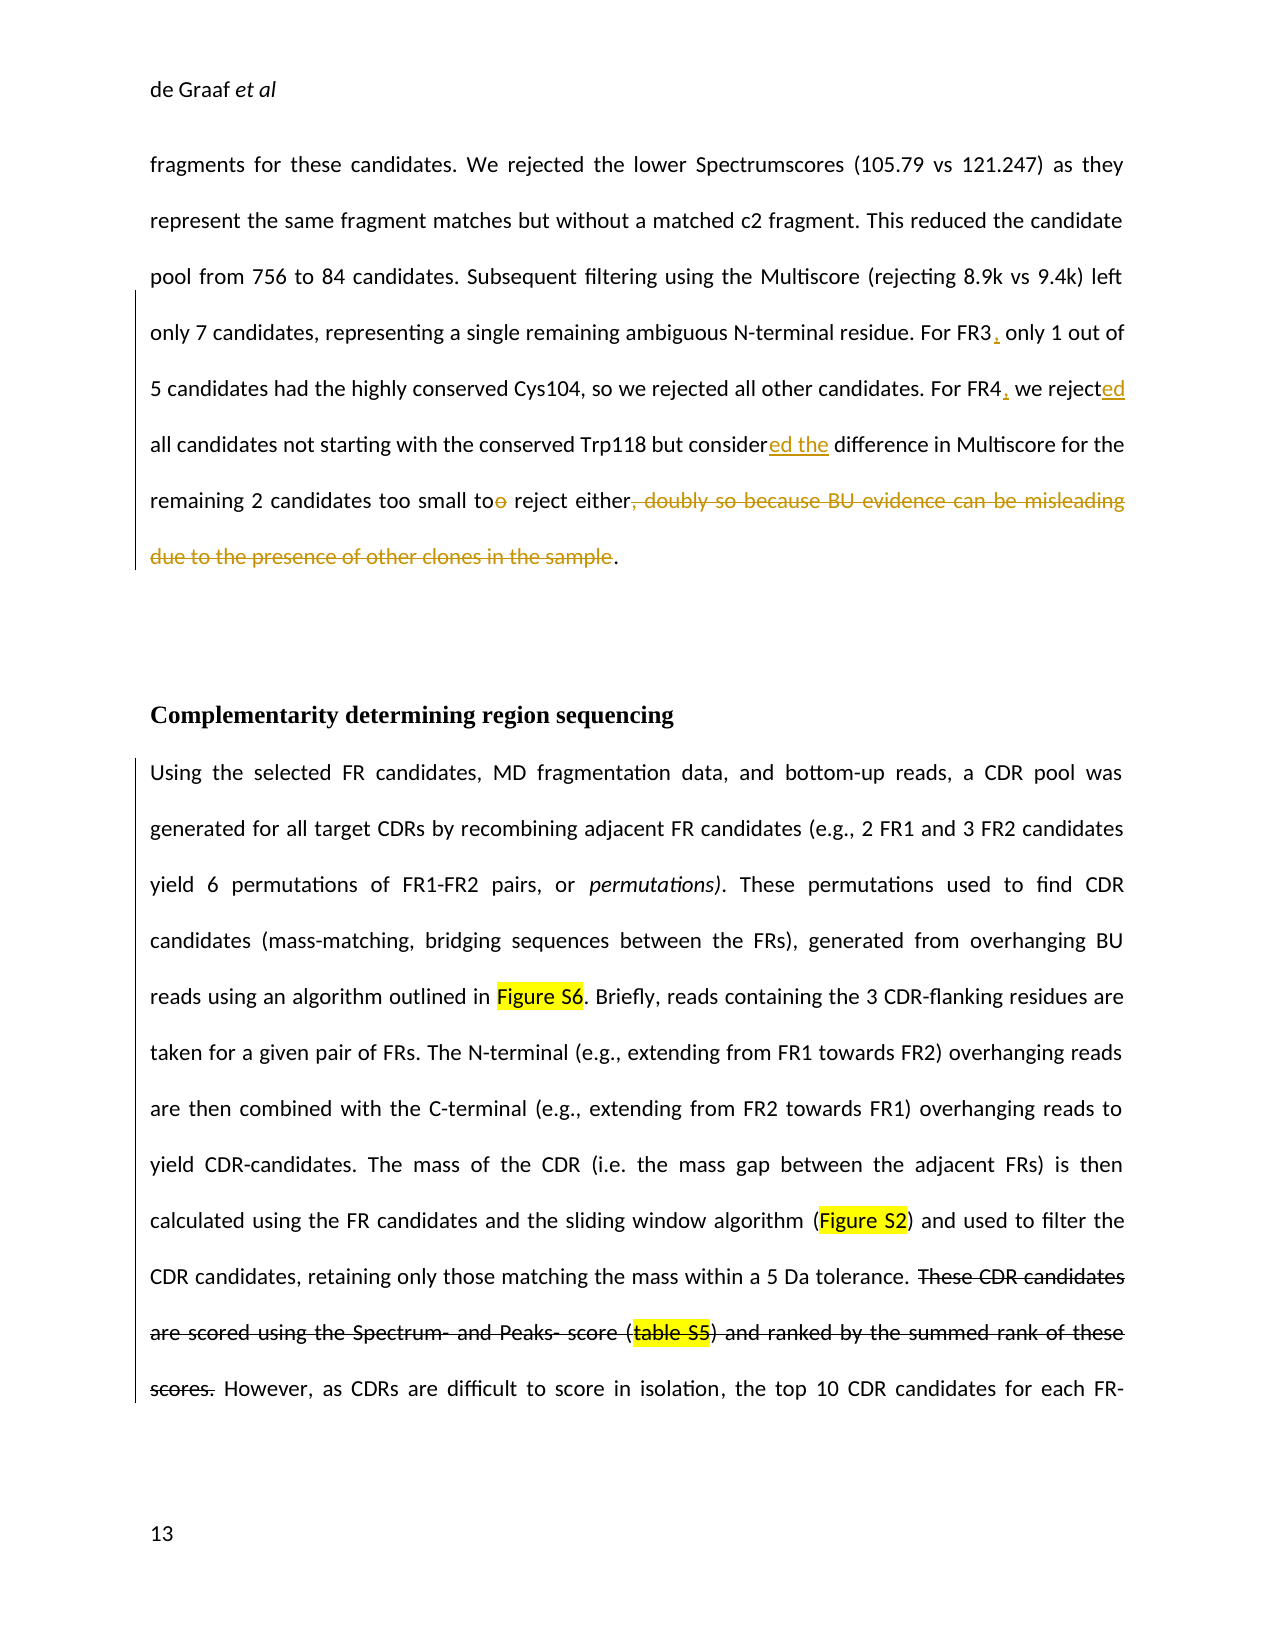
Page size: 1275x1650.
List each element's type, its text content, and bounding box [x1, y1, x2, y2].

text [150, 1335, 1125, 1403]
subtitle Complementarity determining region sequencing [150, 700, 1125, 729]
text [150, 150, 1125, 570]
